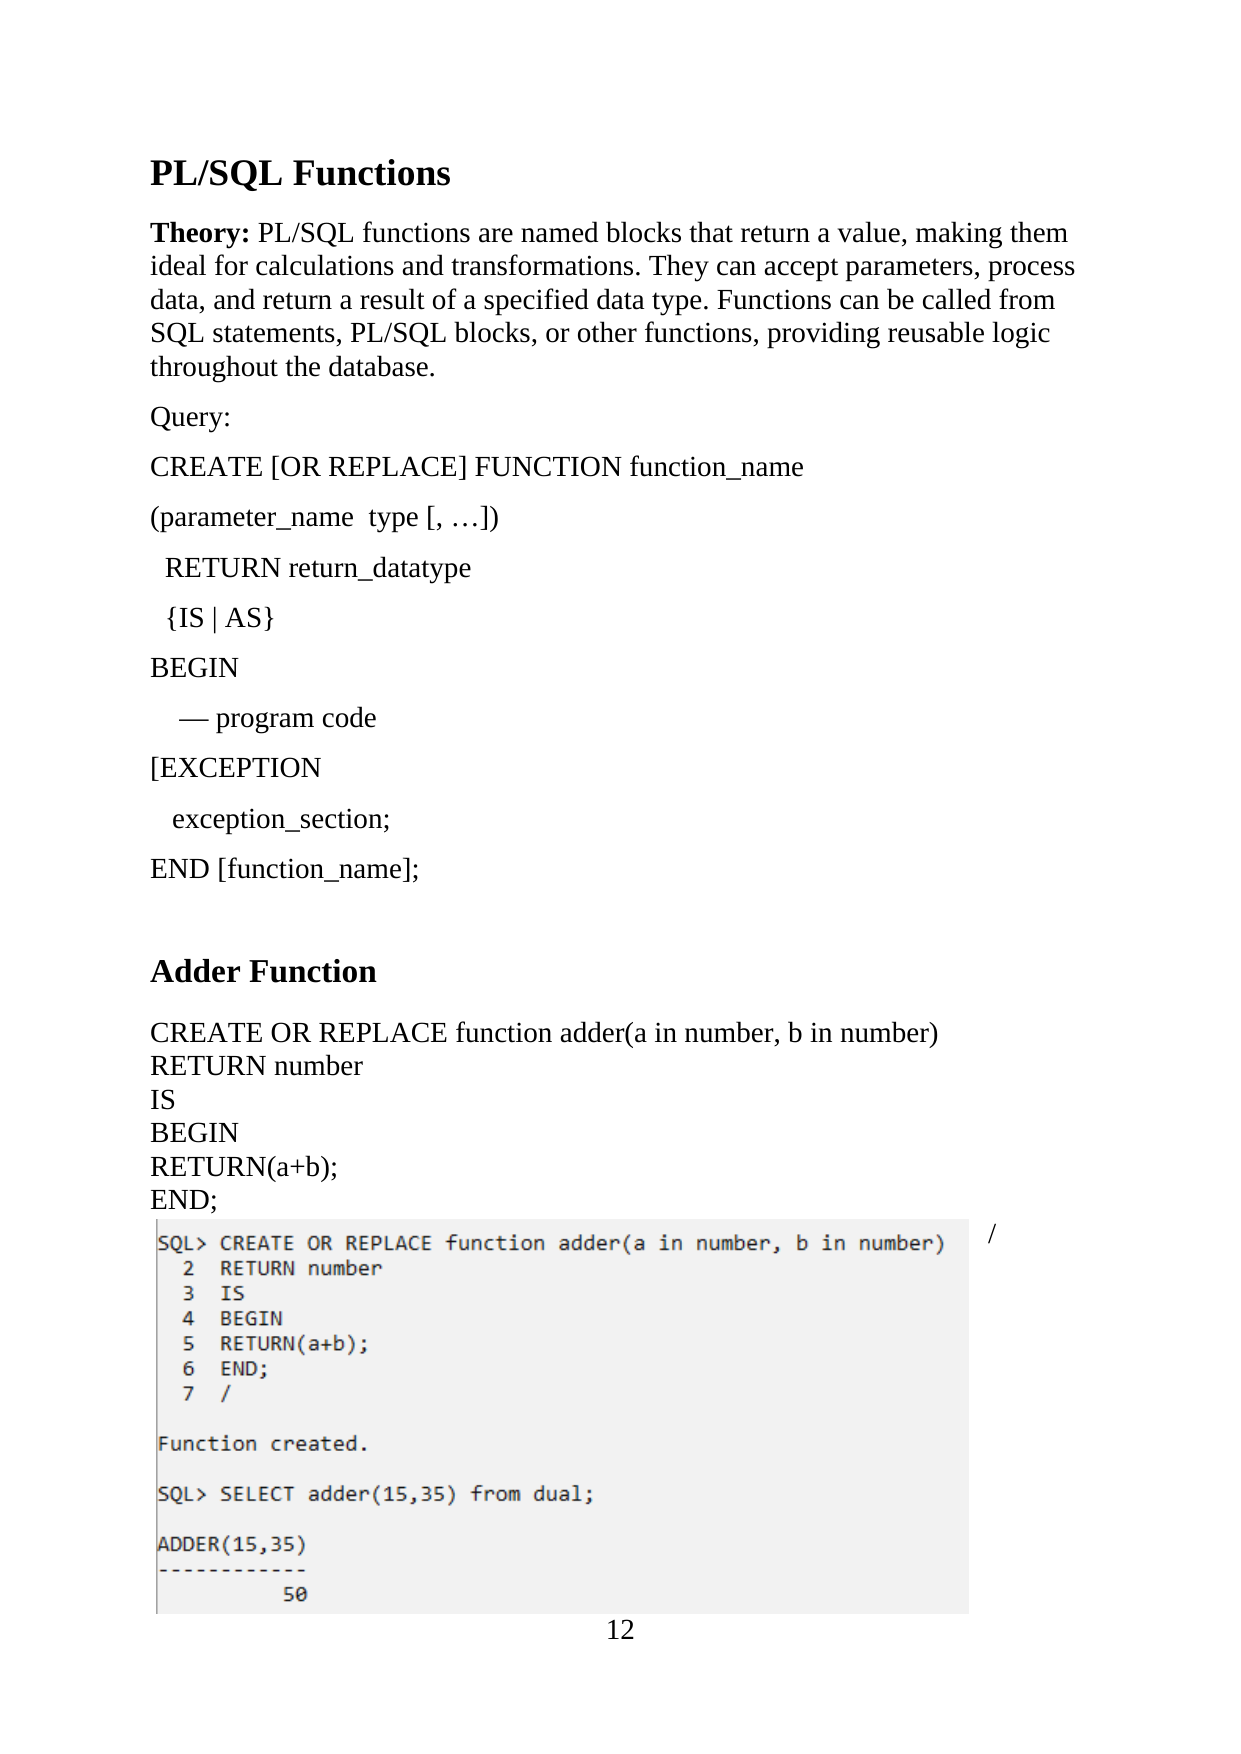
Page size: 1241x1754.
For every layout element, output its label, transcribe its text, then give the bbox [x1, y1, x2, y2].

text BEGIN [150, 1115, 1090, 1149]
text END; [150, 1182, 1090, 1216]
text {IS | AS} [150, 600, 1090, 633]
text RETURN number [150, 1048, 1090, 1082]
text CREATE [OR REPLACE] FUNCTION function_name [150, 449, 1090, 483]
text RETURN return_datatype [150, 550, 1090, 583]
text CREATE OR REPLACE function adder(a in number, b in number) [150, 1015, 1090, 1048]
text [EXCEPTION [150, 751, 1090, 784]
text Theory: PL/SQL functions are named blocks that return a value, making them ideal for calculations and transformations. They can accept parameters, process data, and return a result of a specified data type. Functions can be called from SQL statements, PL/SQL blocks, or other functions, providing reusable logic throughout the database. [150, 215, 1090, 382]
text (parameter_name type [, …]) [150, 499, 1090, 533]
text BEGIN [150, 650, 1090, 684]
picture [156, 1219, 969, 1614]
text / [150, 1216, 1090, 1249]
text IS [150, 1082, 1090, 1115]
subtitle Adder Function [150, 951, 1090, 990]
text exception_section; [150, 801, 1090, 834]
text Query: [150, 399, 1090, 433]
subtitle PL/SQL Functions [150, 150, 1090, 193]
text — program code [150, 700, 1090, 734]
text END [function_name]; [150, 851, 1090, 884]
text RETURN(a+b); [150, 1149, 1090, 1182]
